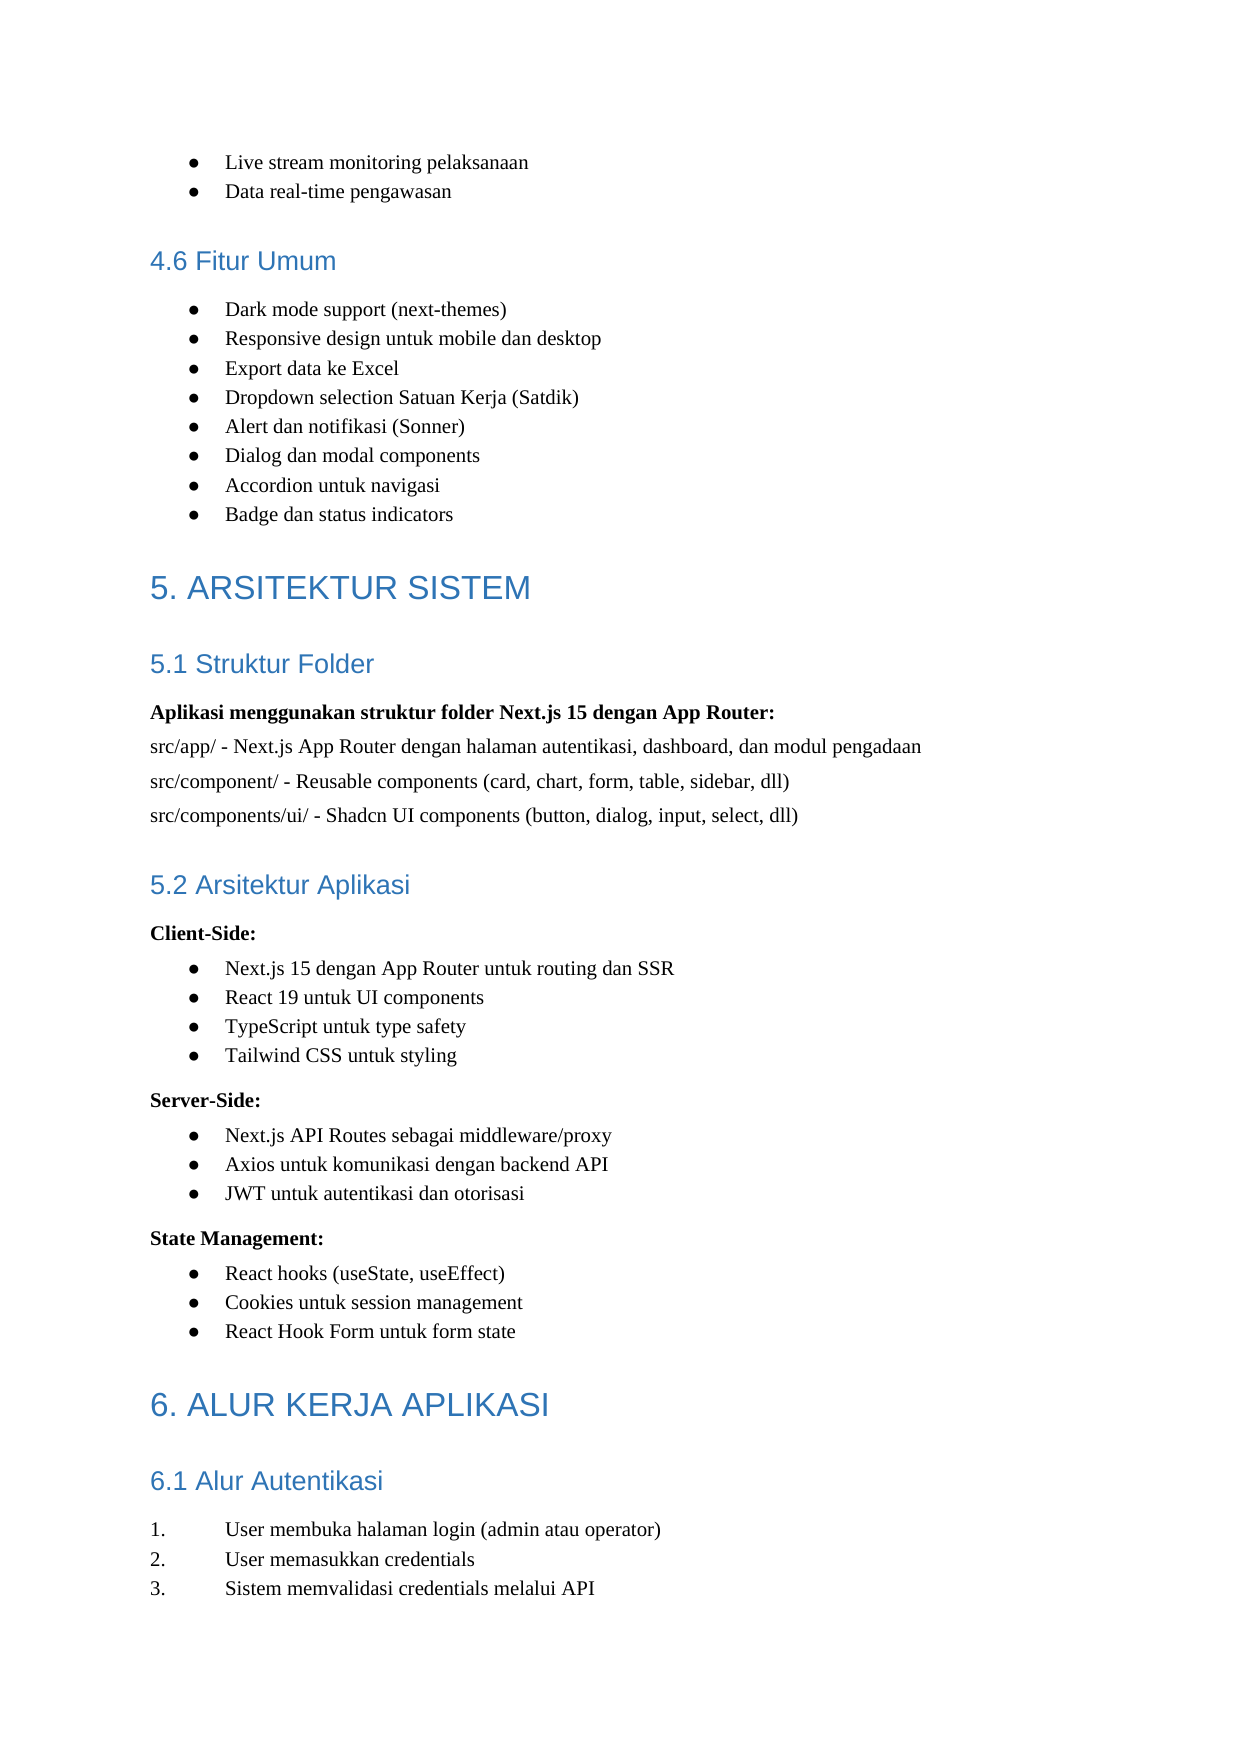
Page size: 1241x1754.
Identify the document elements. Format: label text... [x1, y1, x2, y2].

list Cookies untuk session management [187, 1290, 1090, 1314]
list User membuka halaman login (admin atau operator) [150, 1517, 1090, 1541]
text src/app/ - Next.js App Router dengan halaman autentikasi, dashboard, dan modul pengadaan [150, 734, 1090, 758]
list TypeScript untuk type safety [187, 1014, 1090, 1038]
list Live stream monitoring pelaksanaan [187, 150, 1090, 174]
list Badge dan status indicators [187, 502, 1090, 526]
subtitle 6.1 Alur Autentikasi [150, 1465, 1090, 1496]
subtitle 5. ARSITEKTUR SISTEM [150, 568, 1090, 606]
text src/component/ - Reusable components (card, chart, form, table, sidebar, dll) [150, 769, 1090, 793]
list JWT untuk autentikasi dan otorisasi [187, 1181, 1090, 1205]
list Next.js API Routes sebagai middleware/proxy [187, 1123, 1090, 1147]
subtitle 5.2 Arsitektur Aplikasi [150, 869, 1090, 900]
text State Management: [150, 1226, 1090, 1250]
list Axios untuk komunikasi dengan backend API [187, 1152, 1090, 1176]
list Dark mode support (next-themes) [187, 297, 1090, 321]
list React Hook Form untuk form state [187, 1319, 1090, 1343]
list User memasukkan credentials [150, 1546, 1090, 1571]
list Alert dan notifikasi (Sonner) [187, 414, 1090, 438]
list Next.js 15 dengan App Router untuk routing dan SSR [187, 956, 1090, 980]
list Data real-time pengawasan [187, 179, 1090, 203]
text Server-Side: [150, 1088, 1090, 1112]
subtitle 5.1 Struktur Folder [150, 648, 1090, 679]
text src/components/ui/ - Shadcn UI components (button, dialog, input, select, dll) [150, 803, 1090, 827]
list Export data ke Excel [187, 356, 1090, 380]
text Aplikasi menggunakan struktur folder Next.js 15 dengan App Router: [150, 700, 1090, 724]
subtitle 6. ALUR KERJA APLIKASI [150, 1385, 1090, 1423]
list Tailwind CSS untuk styling [187, 1043, 1090, 1067]
subtitle 4.6 Fitur Umum [150, 245, 1090, 276]
list Dropdown selection Satuan Kerja (Satdik) [187, 385, 1090, 409]
list Responsive design untuk mobile dan desktop [187, 326, 1090, 350]
list Accordion untuk navigasi [187, 473, 1090, 497]
list React 19 untuk UI components [187, 985, 1090, 1009]
list Sistem memvalidasi credentials melalui API [150, 1576, 1090, 1600]
list Dialog dan modal components [187, 443, 1090, 467]
list React hooks (useState, useEffect) [187, 1261, 1090, 1285]
text Client-Side: [150, 921, 1090, 945]
